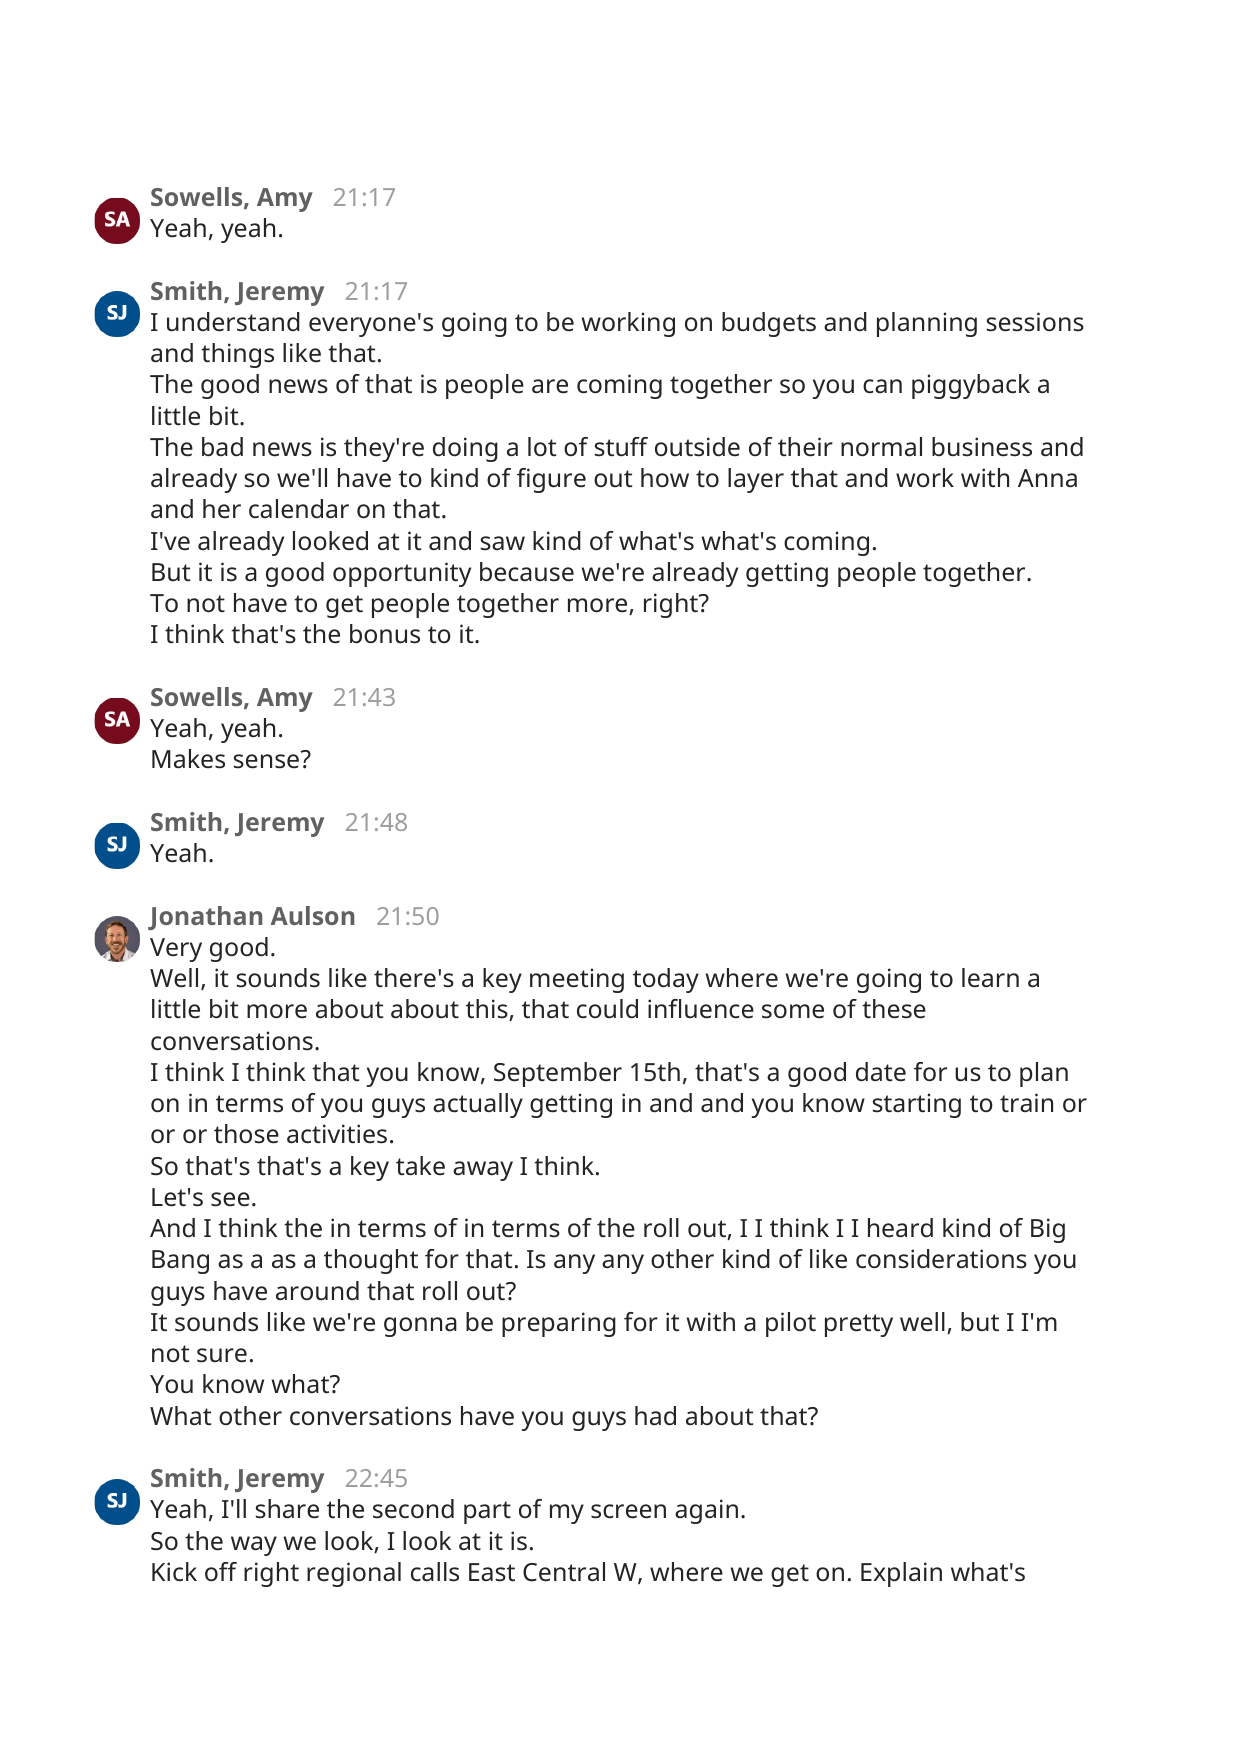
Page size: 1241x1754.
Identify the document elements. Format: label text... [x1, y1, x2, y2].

text Sowells, Amy 21:43 Yeah, yeah. Makes sense? [150, 650, 1090, 775]
text Smith, Jeremy 21:48 Yeah. [150, 775, 1090, 869]
picture [94, 291, 140, 337]
picture [94, 198, 140, 244]
text Smith, Jeremy 21:17 I understand everyone's going to be working on budgets and planning sessions and things like that. The good news of that is people are coming together so you can piggyback a little bit. The bad news is they're doing a lot of stuff outside of their normal business and already so we'll have to kind of figure out how to layer that and work with Anna and her calendar on that. I've already looked at it and saw kind of what's what's coming. But it is a good opportunity because we're already getting people together. To not have to get people together more, right? I think that's the bonus to it. [150, 244, 1090, 650]
text Sowells, Amy 21:17 Yeah, yeah. [150, 150, 1090, 244]
picture [94, 916, 140, 962]
text Jonathan Aulson 21:50 Very good. Well, it sounds like there's a key meeting today where we're going to learn a little bit more about about this, that could influence some of these conversations. I think I think that you know, September 15th, that's a good date for us to plan on in terms of you guys actually getting in and and you know starting to train or or or those activities. So that's that's a key take away I think. Let's see. And I think the in terms of in terms of the roll out, I I think I I heard kind of Big Bang as a as a thought for that. Is any any other kind of like considerations you guys have around that roll out? It sounds like we're gonna be preparing for it with a pilot pretty well, but I I'm not sure. You know what? What other conversations have you guys had about that? [150, 869, 1090, 1431]
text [150, 1431, 1090, 1587]
picture [94, 698, 140, 744]
picture [94, 1479, 140, 1525]
picture [94, 823, 140, 869]
